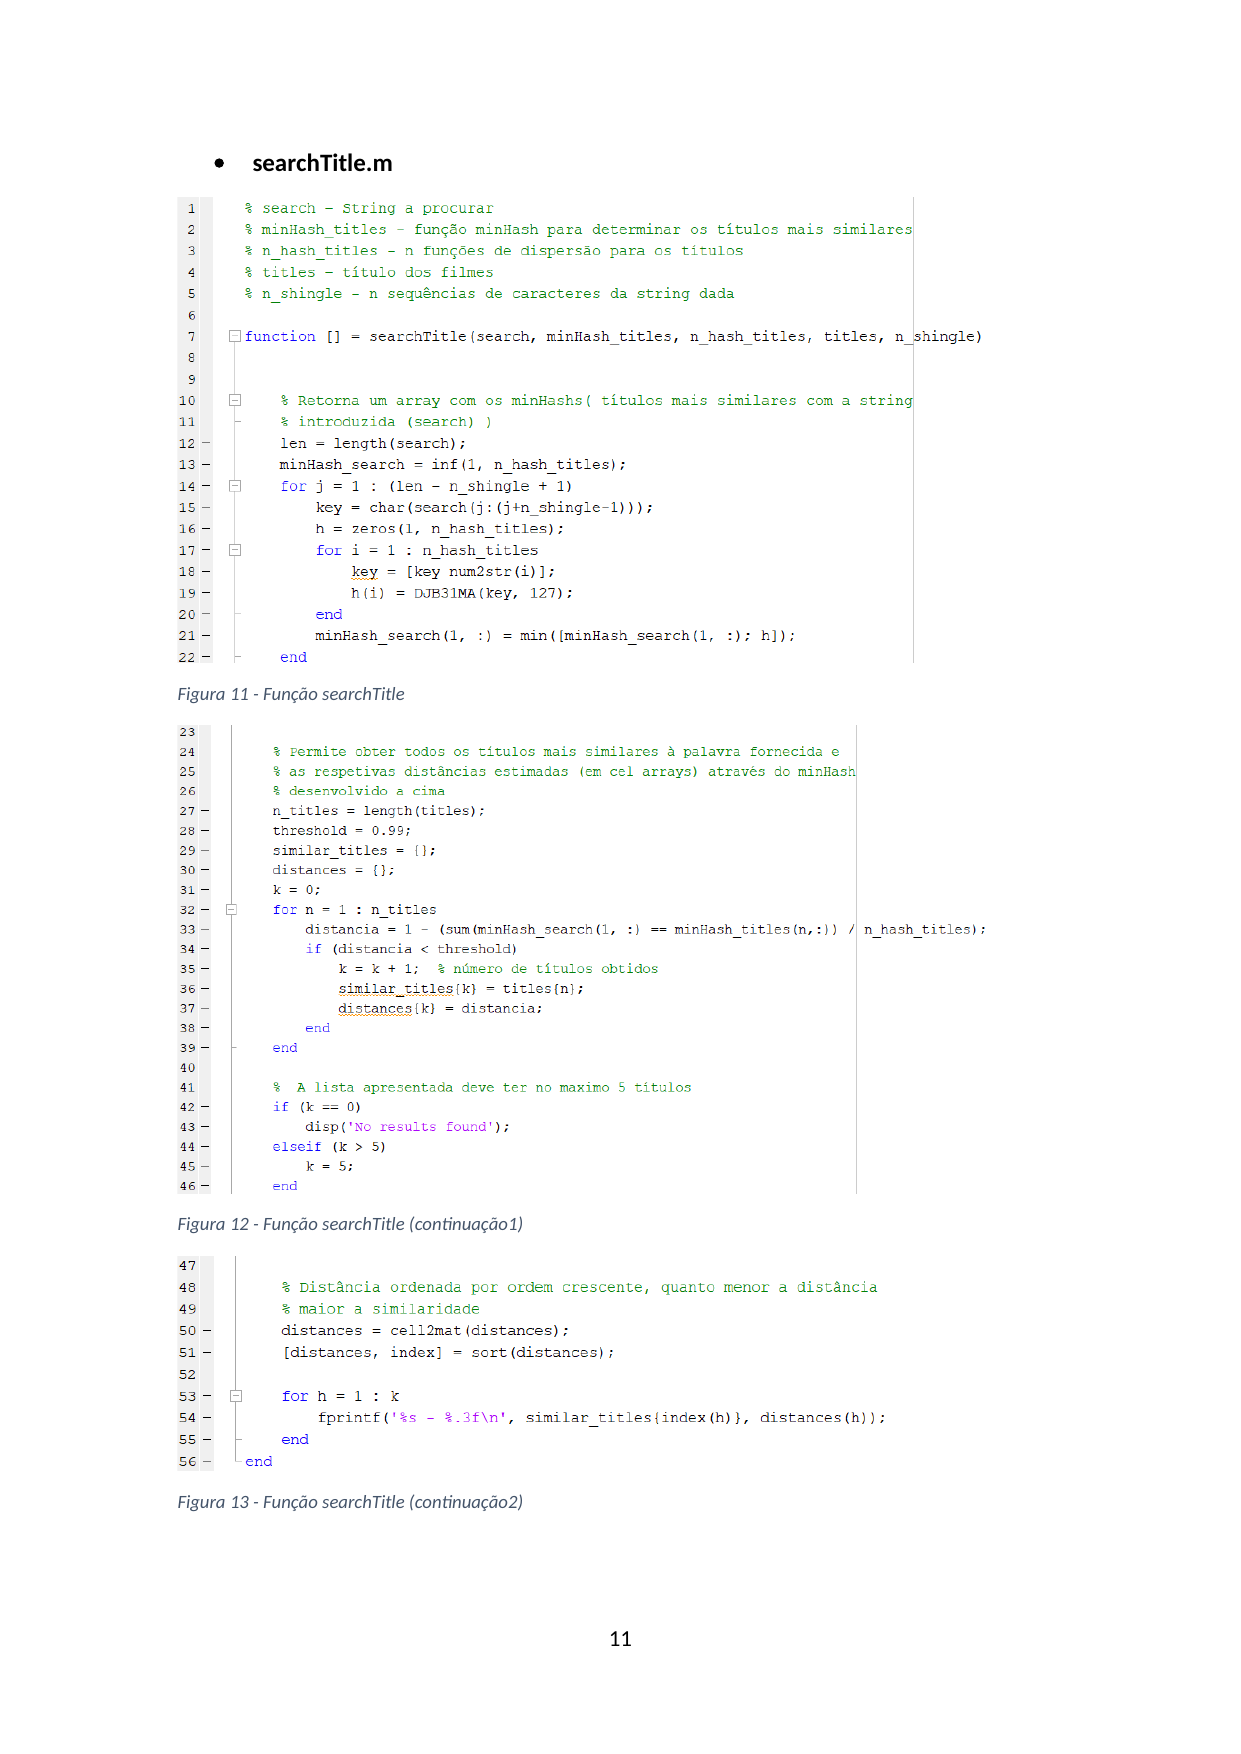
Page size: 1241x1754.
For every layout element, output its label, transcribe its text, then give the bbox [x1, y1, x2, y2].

list searchTitle.m [215, 148, 1063, 178]
picture [177, 197, 990, 663]
picture [177, 725, 992, 1194]
picture [177, 1256, 921, 1471]
